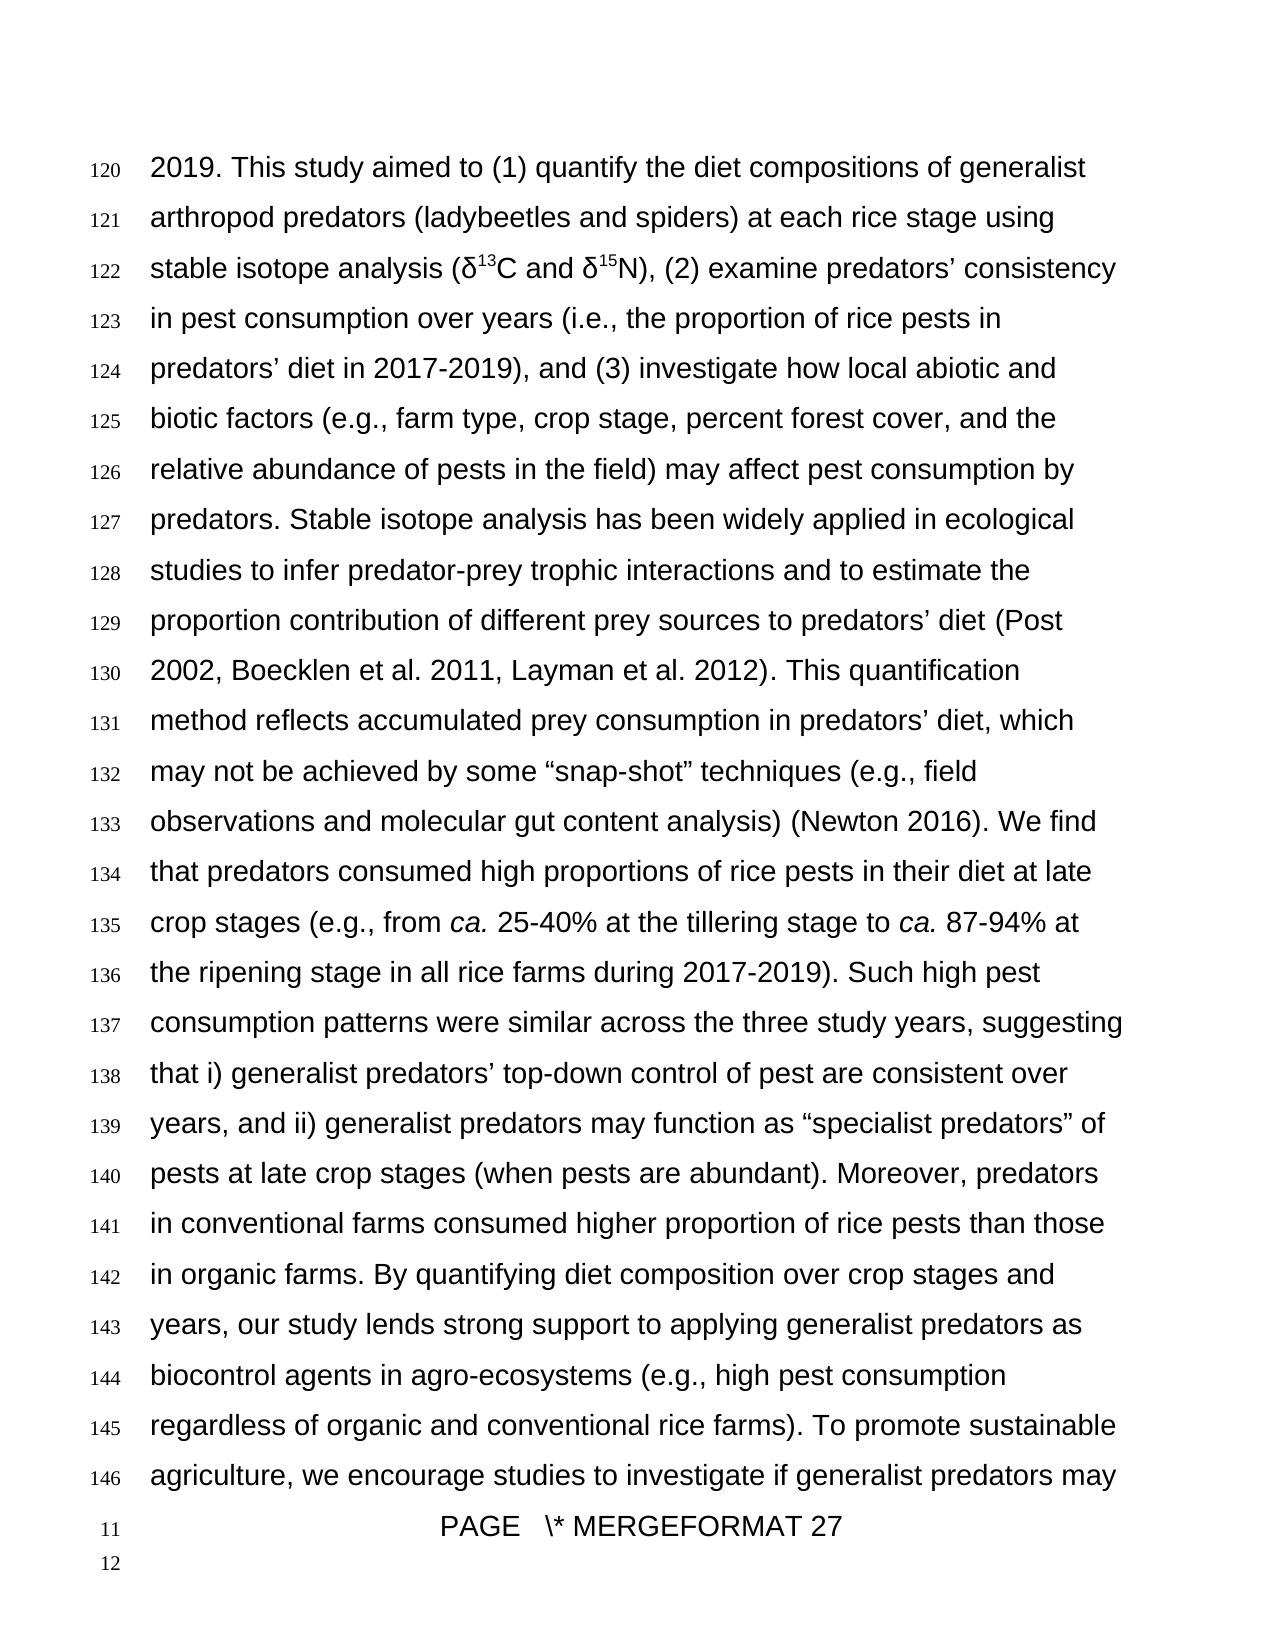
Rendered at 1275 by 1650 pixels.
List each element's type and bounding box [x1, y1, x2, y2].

text [150, 150, 1125, 1492]
